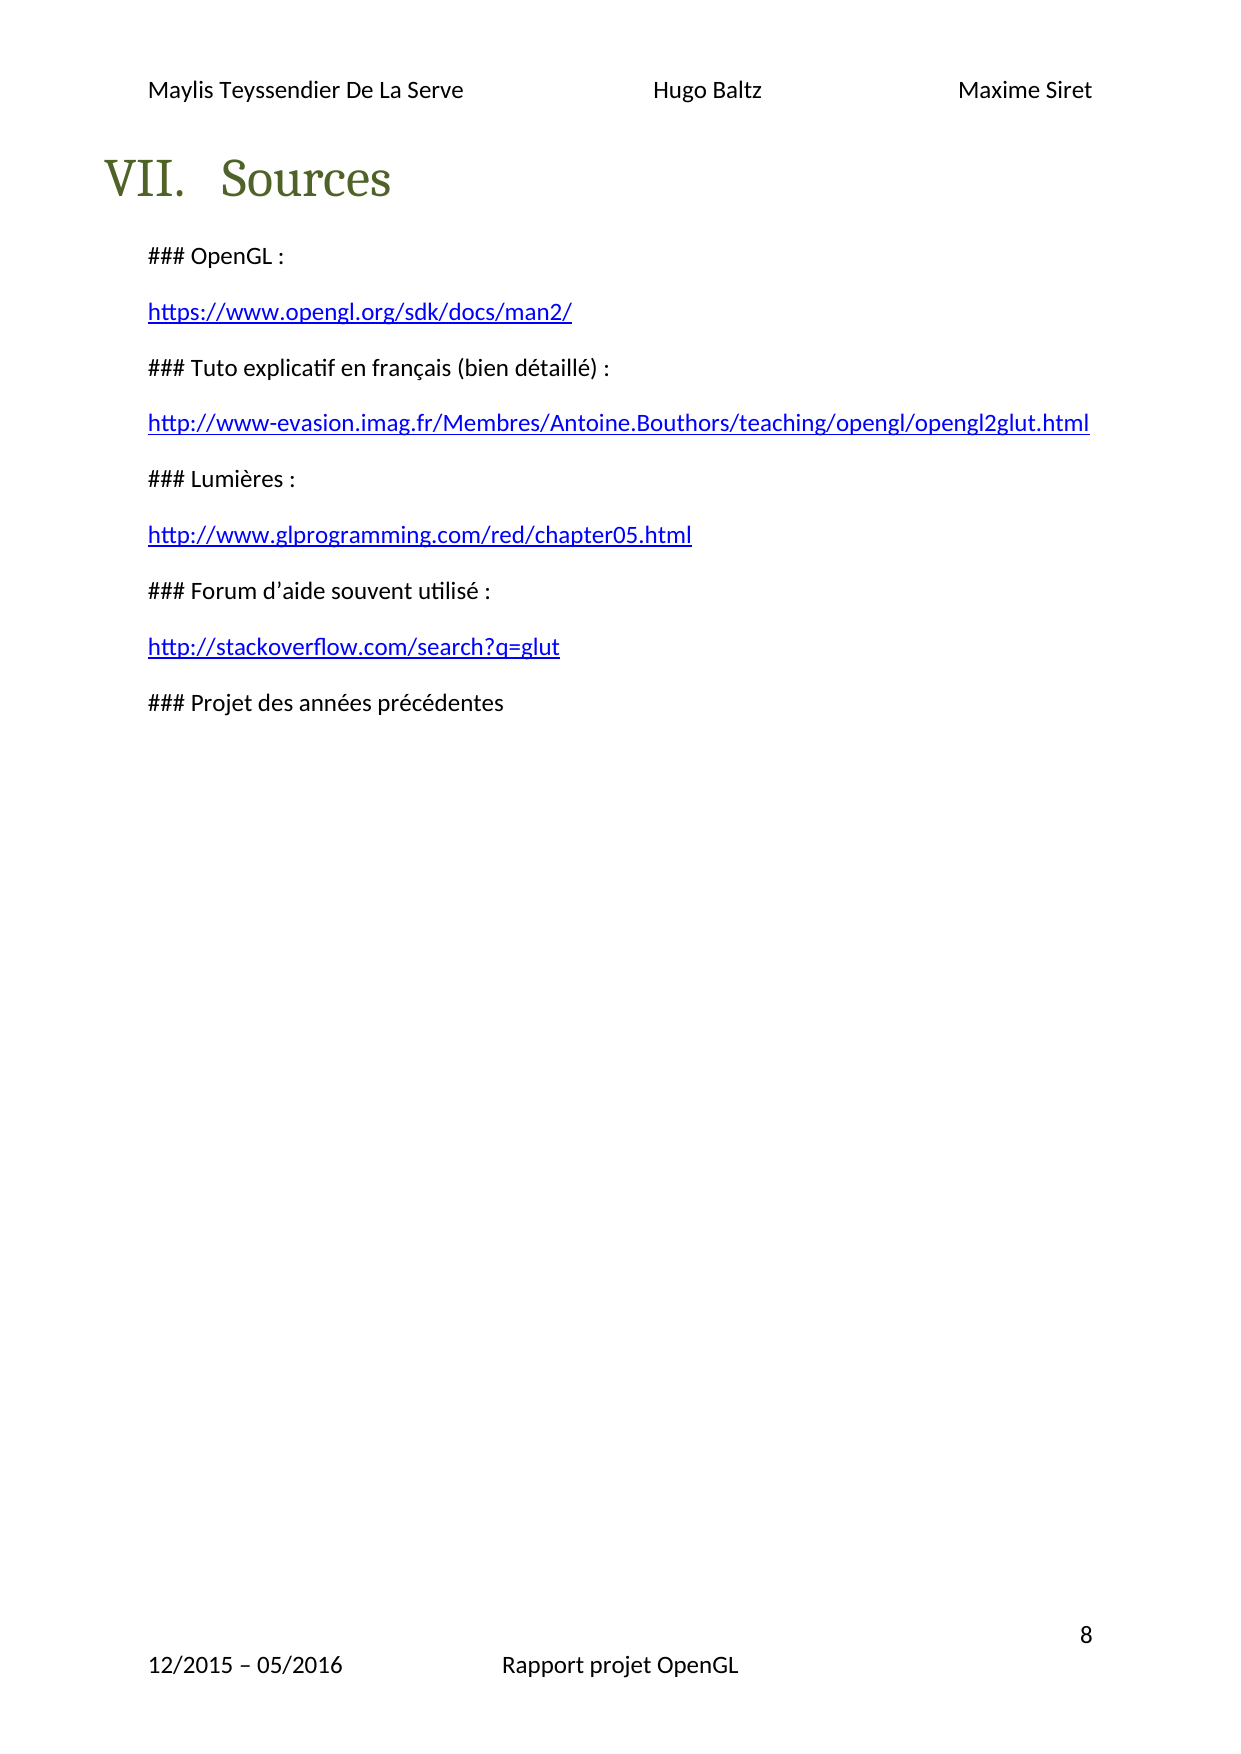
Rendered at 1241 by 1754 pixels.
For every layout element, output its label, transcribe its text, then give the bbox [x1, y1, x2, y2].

text ### Forum d’aide souvent utilisé : [148, 575, 1093, 606]
text ### Tuto explicatif en français (bien détaillé) : [148, 352, 1093, 382]
text http://www.glprogramming.com/red/chapter05.html [148, 519, 1093, 550]
text https://www.opengl.org/sdk/docs/man2/ [148, 296, 1093, 326]
text http://stackoverflow.com/search?q=glut [148, 631, 1093, 661]
text ### Lumières : [148, 463, 1093, 494]
text ### OpenGL : [148, 240, 1093, 271]
text http://www-evasion.imag.fr/Membres/Antoine.Bouthors/teaching/opengl/opengl2glut.html [148, 407, 1093, 438]
text ### Projet des années précédentes [148, 687, 1093, 717]
text Sources [185, 148, 1093, 210]
